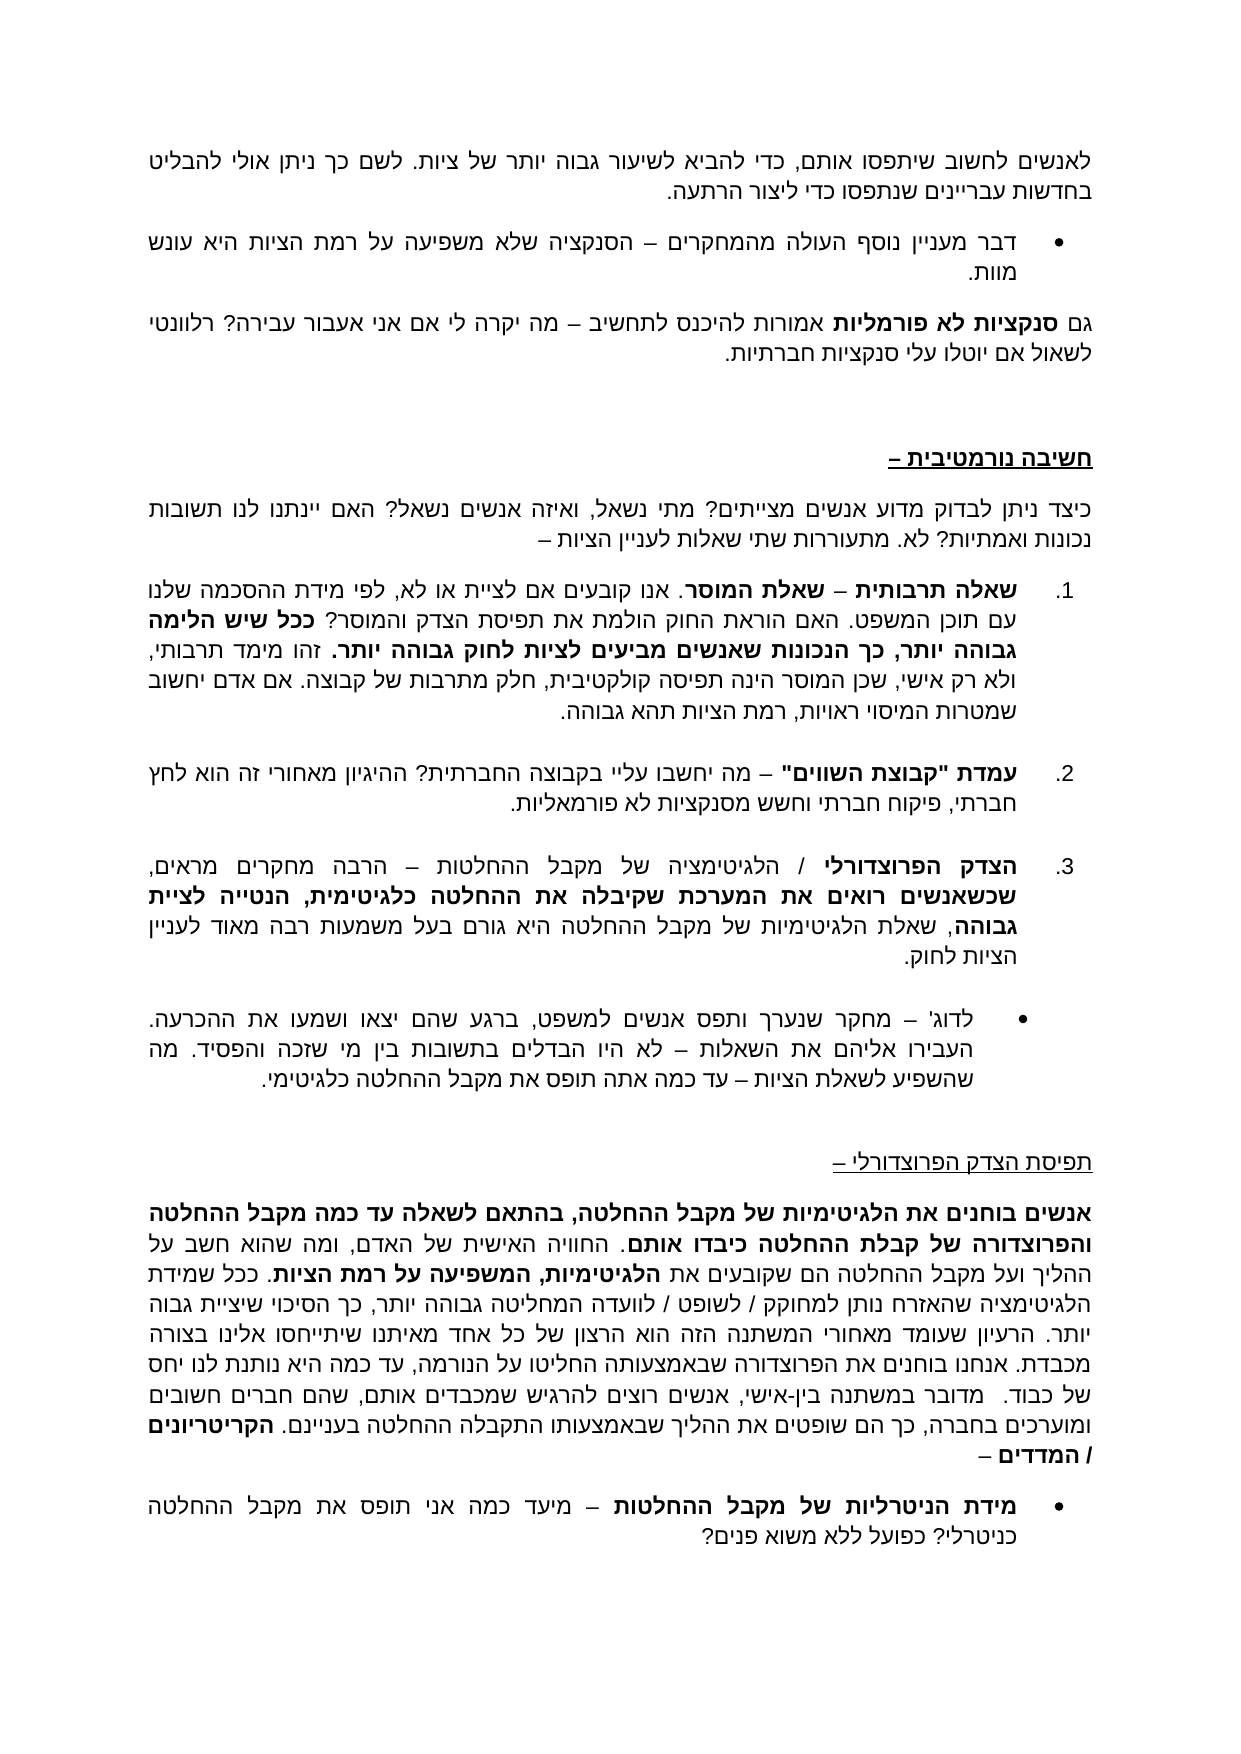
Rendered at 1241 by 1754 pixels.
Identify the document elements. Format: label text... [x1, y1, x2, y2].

list לדוג' – מחקר שנערך ותפס אנשים למשפט, ברגע שהם יצאו ושמעו את ההכרעה. העבירו אליהם את השאלות – לא היו הבדלים בתשובות בין מי שזכה והפסיד. מה שהשפיע לשאלת הציות – עד כמה אתה תופס את מקבל ההחלטה כלגיטימי. [148, 1006, 1019, 1092]
text תפיסת הצדק הפרוצדורלי – [148, 1149, 1092, 1176]
text כיצד ניתן לבדוק מדוע אנשים מצייתים? מתי נשאל, ואיזה אנשים נשאל? האם יינתנו לנו תשובות נכונות ואמתיות? לא. מתעוררות שתי שאלות לעניין הציות – [148, 496, 1092, 552]
list שאלה תרבותית – שאלת המוסר. אנו קובעים אם לציית או לא, לפי מידת ההסכמה שלנו עם תוכן המשפט. האם הוראת החוק הולמת את תפיסת הצדק והמוסר? ככל שיש הלימה גבוהה יותר, כך הנכונות שאנשים מביעים לציות לחוק גבוהה יותר. זהו מימד תרבותי, ולא רק אישי, שכן המוסר הינה תפיסה קולקטיבית, חלק מתרבות של קבוצה. אם אדם יחשוב שמטרות המיסוי ראויות, רמת הציות תהא גבוהה. [148, 577, 1055, 724]
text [148, 148, 1092, 204]
list עמדת "קבוצת השווים" – מה יחשבו עליי בקבוצה החברתית? ההיגיון מאחורי זה הוא לחץ חברתי, פיקוח חברתי וחשש מסנקציות לא פורמאליות. [148, 760, 1055, 817]
list דבר מעניין נוסף העולה מהמחקרים – הסנקציה שלא משפיעה על רמת הציות היא עונש מוות. [148, 229, 1055, 286]
list הצדק הפרוצדורלי / הלגיטימציה של מקבל ההחלטות – הרבה מחקרים מראים, שכשאנשים רואים את המערכת שקיבלה את ההחלטה כלגיטימית, הנטייה לציית גבוהה, שאלת הלגיטימיות של מקבל ההחלטה היא גורם בעל משמעות רבה מאוד לעניין הציות לחוק. [148, 853, 1055, 969]
text אנשים בוחנים את הלגיטימיות של מקבל ההחלטה, בהתאם לשאלה עד כמה מקבל ההחלטה והפרוצדורה של קבלת ההחלטה כיבדו אותם. החוויה האישית של האדם, ומה שהוא חשב על ההליך ועל מקבל ההחלטה הם שקובעים את הלגיטימיות, המשפיעה על רמת הציות. ככל שמידת הלגיטימציה שהאזרח נותן למחוקק / לשופט / לוועדה המחליטה גבוהה יותר, כך הסיכוי שיציית גבוה יותר. הרעיון שעומד מאחורי המשתנה הזה הוא הרצון של כל אחד מאיתנו שיתייחסו אלינו בצורה מכבדת. אנחנו בוחנים את הפרוצדורה שבאמצעותה החליטו על הנורמה, עד כמה היא נותנת לנו יחס של כבוד. מדובר במשתנה בין-אישי, אנשים רוצים להרגיש שמכבדים אותם, שהם חברים חשובים ומוערכים בחברה, כך הם שופטים את ההליך שבאמצעותו התקבלה ההחלטה בעניינם. הקריטריונים / המדדים – [148, 1200, 1092, 1468]
text גם סנקציות לא פורמליות אמורות להיכנס לתחשיב – מה יקרה לי אם אני אעבור עבירה? רלוונטי לשאול אם יוטלו עלי סנקציות חברתיות. [148, 310, 1092, 367]
list מידת הניטרליות של מקבל ההחלטות – מיעד כמה אני תופס את מקבל ההחלטה כניטרלי? כפועל ללא משוא פנים? [148, 1493, 1055, 1549]
text חשיבה נורמטיבית – [148, 444, 1092, 471]
